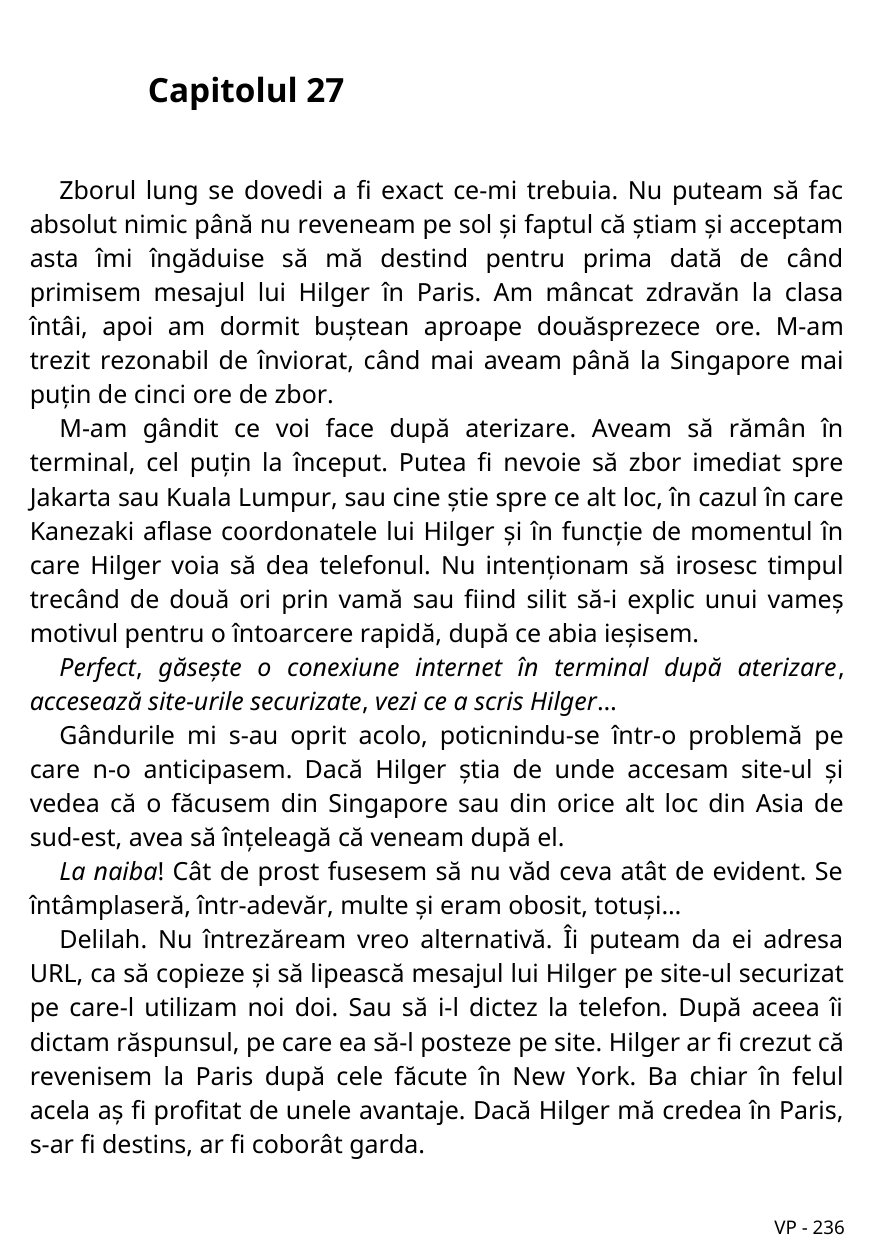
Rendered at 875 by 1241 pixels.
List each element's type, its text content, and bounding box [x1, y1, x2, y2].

text La naiba! Cât de prost fusesem să nu văd ceva atât de evident. Se întâmplaseră, într-adevăr, multe și eram obosit, totuși… [29, 854, 844, 922]
text Delilah. Nu întrezăream vreo alternativă. Îi puteam da ei adresa URL, ca să copieze și să lipească mesajul lui Hilger pe site-ul securizat pe care-l utilizam noi doi. Sau să i-l dictez la telefon. După aceea îi dictam răspunsul, pe care ea să-l posteze pe site. Hilger ar fi crezut că revenisem la Paris după cele făcute în New York. Ba chiar în felul acela aș fi profitat de unele avantaje. Dacă Hilger mă credea în Paris, s-ar fi destins, ar fi coborât garda. [29, 922, 844, 1160]
text Perfect, găsește o conexiune internet în terminal după aterizare, accesează site-urile securizate, vezi ce a scris Hilger… [29, 649, 844, 718]
subtitle Capitolul 27 [148, 67, 844, 112]
text Gândurile mi s-au oprit acolo, poticnindu-se într-o problemă pe care n-o anticipasem. Dacă Hilger știa de unde accesam site-ul și vedea că o făcusem din Singapore sau din orice alt loc din Asia de sud-est, avea să înțeleagă că veneam după el. [29, 718, 844, 854]
text Zborul lung se dovedi a fi exact ce-mi trebuia. Nu puteam să fac absolut nimic până nu reveneam pe sol și faptul că știam și acceptam asta îmi îngăduise să mă destind pentru prima dată de când primisem mesajul lui Hilger în Paris. Am mâncat zdravăn la clasa întâi, apoi am dormit buștean aproape douăsprezece ore. M-am trezit rezonabil de înviorat, când mai aveam până la Singapore mai puțin de cinci ore de zbor. [29, 173, 844, 411]
text M-am gândit ce voi face după aterizare. Aveam să rămân în terminal, cel puțin la început. Putea fi nevoie să zbor imediat spre Jakarta sau Kuala Lumpur, sau cine știe spre ce alt loc, în cazul în care Kanezaki aflase coordonatele lui Hilger și în funcție de momentul în care Hilger voia să dea telefonul. Nu intenționam să irosesc timpul trecând de două ori prin vamă sau fiind silit să-i explic unui vameș motivul pentru o întoarcere rapidă, după ce abia ieșisem. [29, 411, 844, 649]
